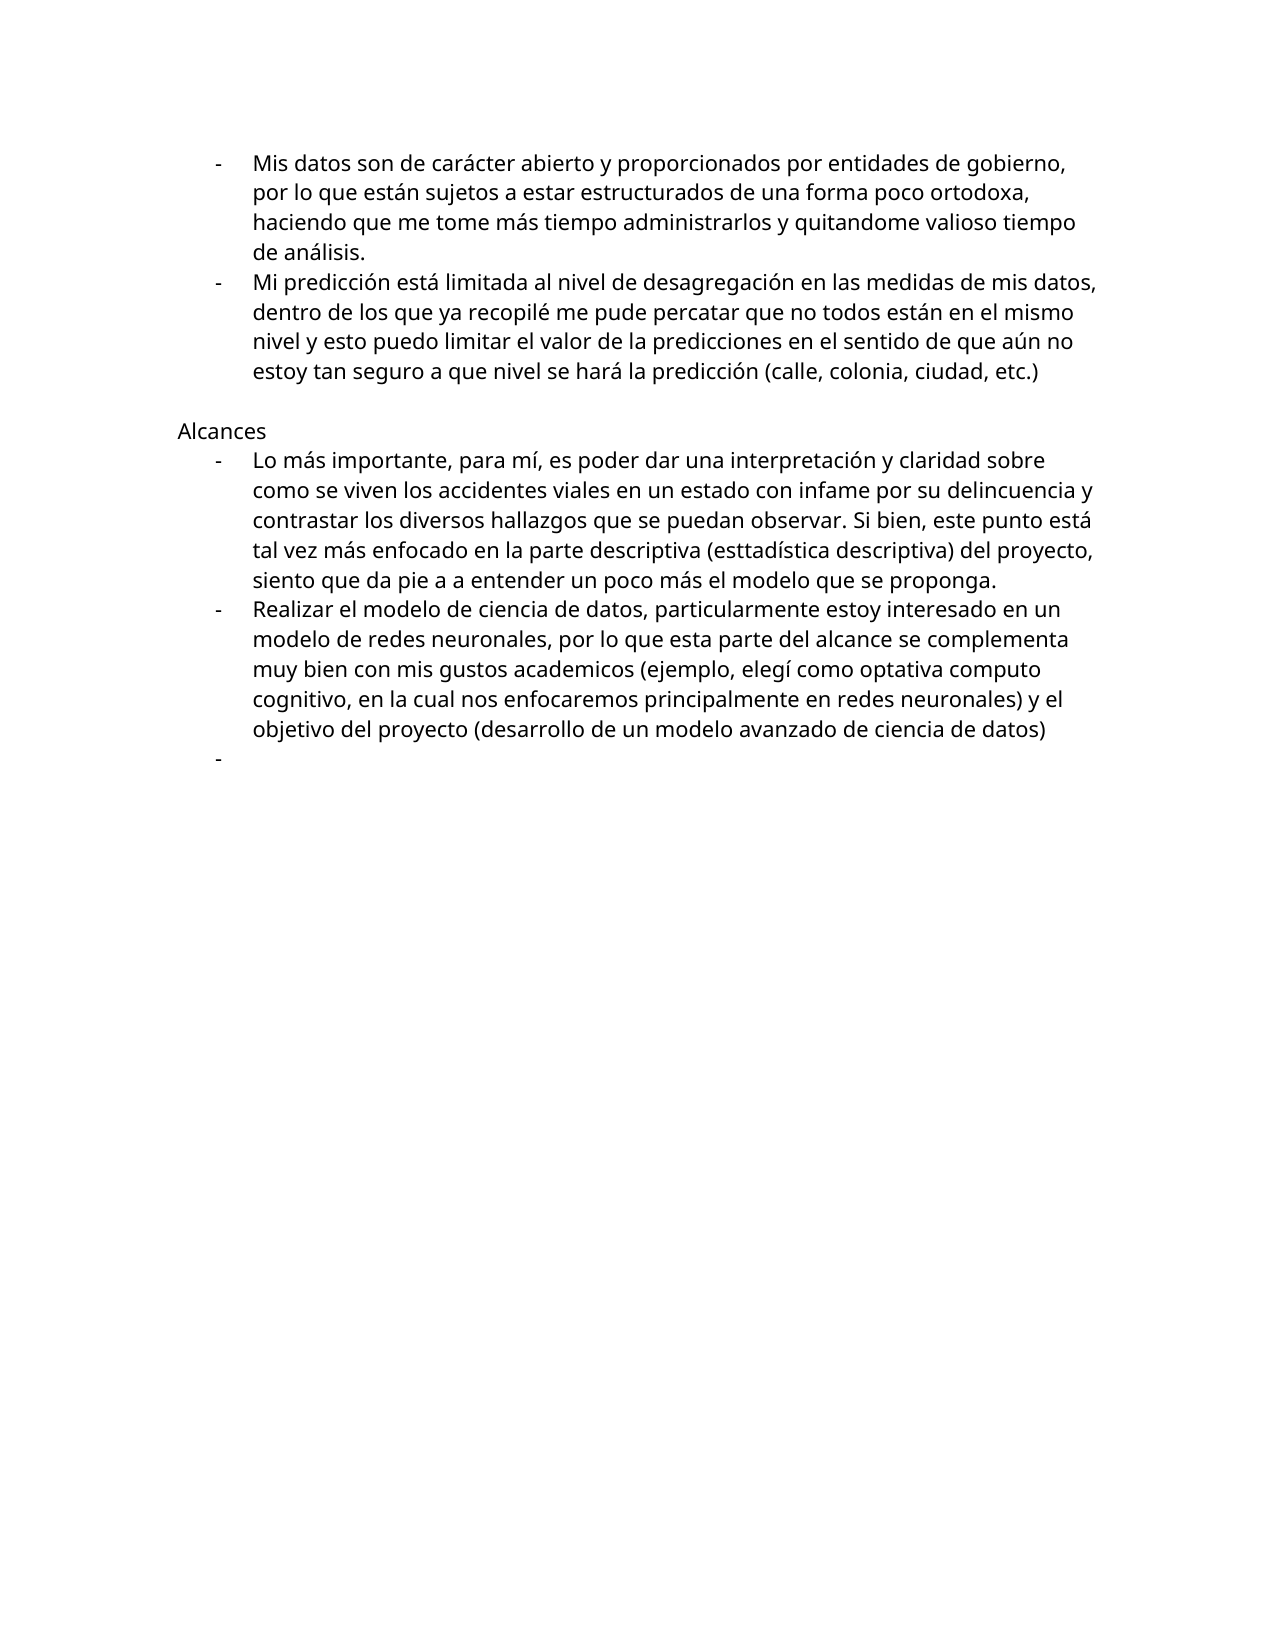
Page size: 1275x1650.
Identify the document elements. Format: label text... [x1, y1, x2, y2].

list Realizar el modelo de ciencia de datos, particularmente estoy interesado en un modelo de redes neuronales, por lo que esta parte del alcance se complementa muy bien con mis gustos academicos (ejemplo, elegí como optativa computo cognitivo, en la cual nos enfocaremos principalmente en redes neuronales) y el objetivo del proyecto (desarrollo de un modelo avanzado de ciencia de datos) [215, 594, 1098, 743]
text Alcances [177, 416, 1098, 446]
list Mis datos son de carácter abierto y proporcionados por entidades de gobierno, por lo que están sujetos a estar estructurados de una forma poco ortodoxa, haciendo que me tome más tiempo administrarlos y quitandome valioso tiempo de análisis. [215, 148, 1098, 267]
list Lo más importante, para mí, es poder dar una interpretación y claridad sobre como se viven los accidentes viales en un estado con infame por su delincuencia y contrastar los diversos hallazgos que se puedan observar. Si bien, este punto está tal vez más enfocado en la parte descriptiva (esttadística descriptiva) del proyecto, siento que da pie a a entender un poco más el modelo que se proponga. [215, 446, 1098, 594]
list Mi predicción está limitada al nivel de desagregación en las medidas de mis datos, dentro de los que ya recopilé me pude percatar que no todos están en el mismo nivel y esto puedo limitar el valor de la predicciones en el sentido de que aún no estoy tan seguro a que nivel se hará la predicción (calle, colonia, ciudad, etc.) [215, 267, 1098, 386]
